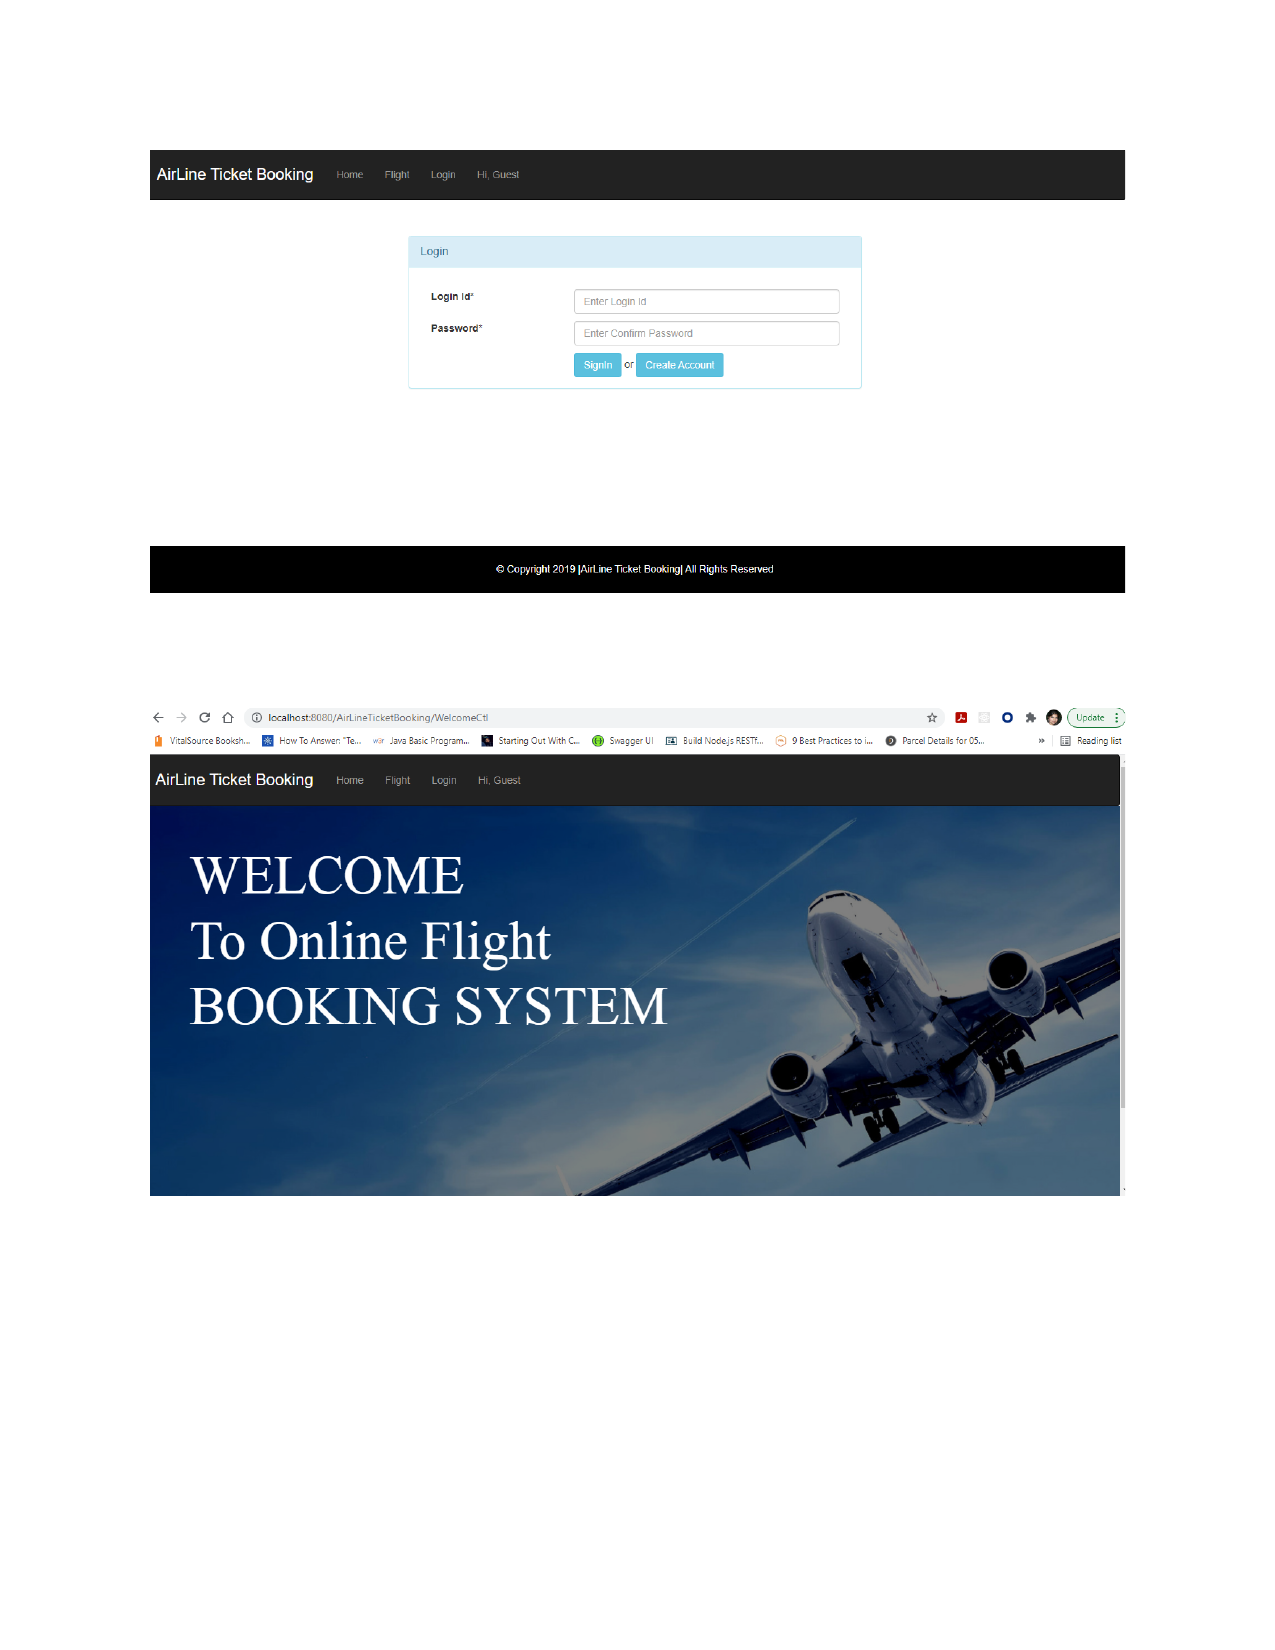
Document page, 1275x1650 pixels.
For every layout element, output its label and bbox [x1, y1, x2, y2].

picture [150, 150, 1125, 596]
picture [150, 708, 1125, 1196]
